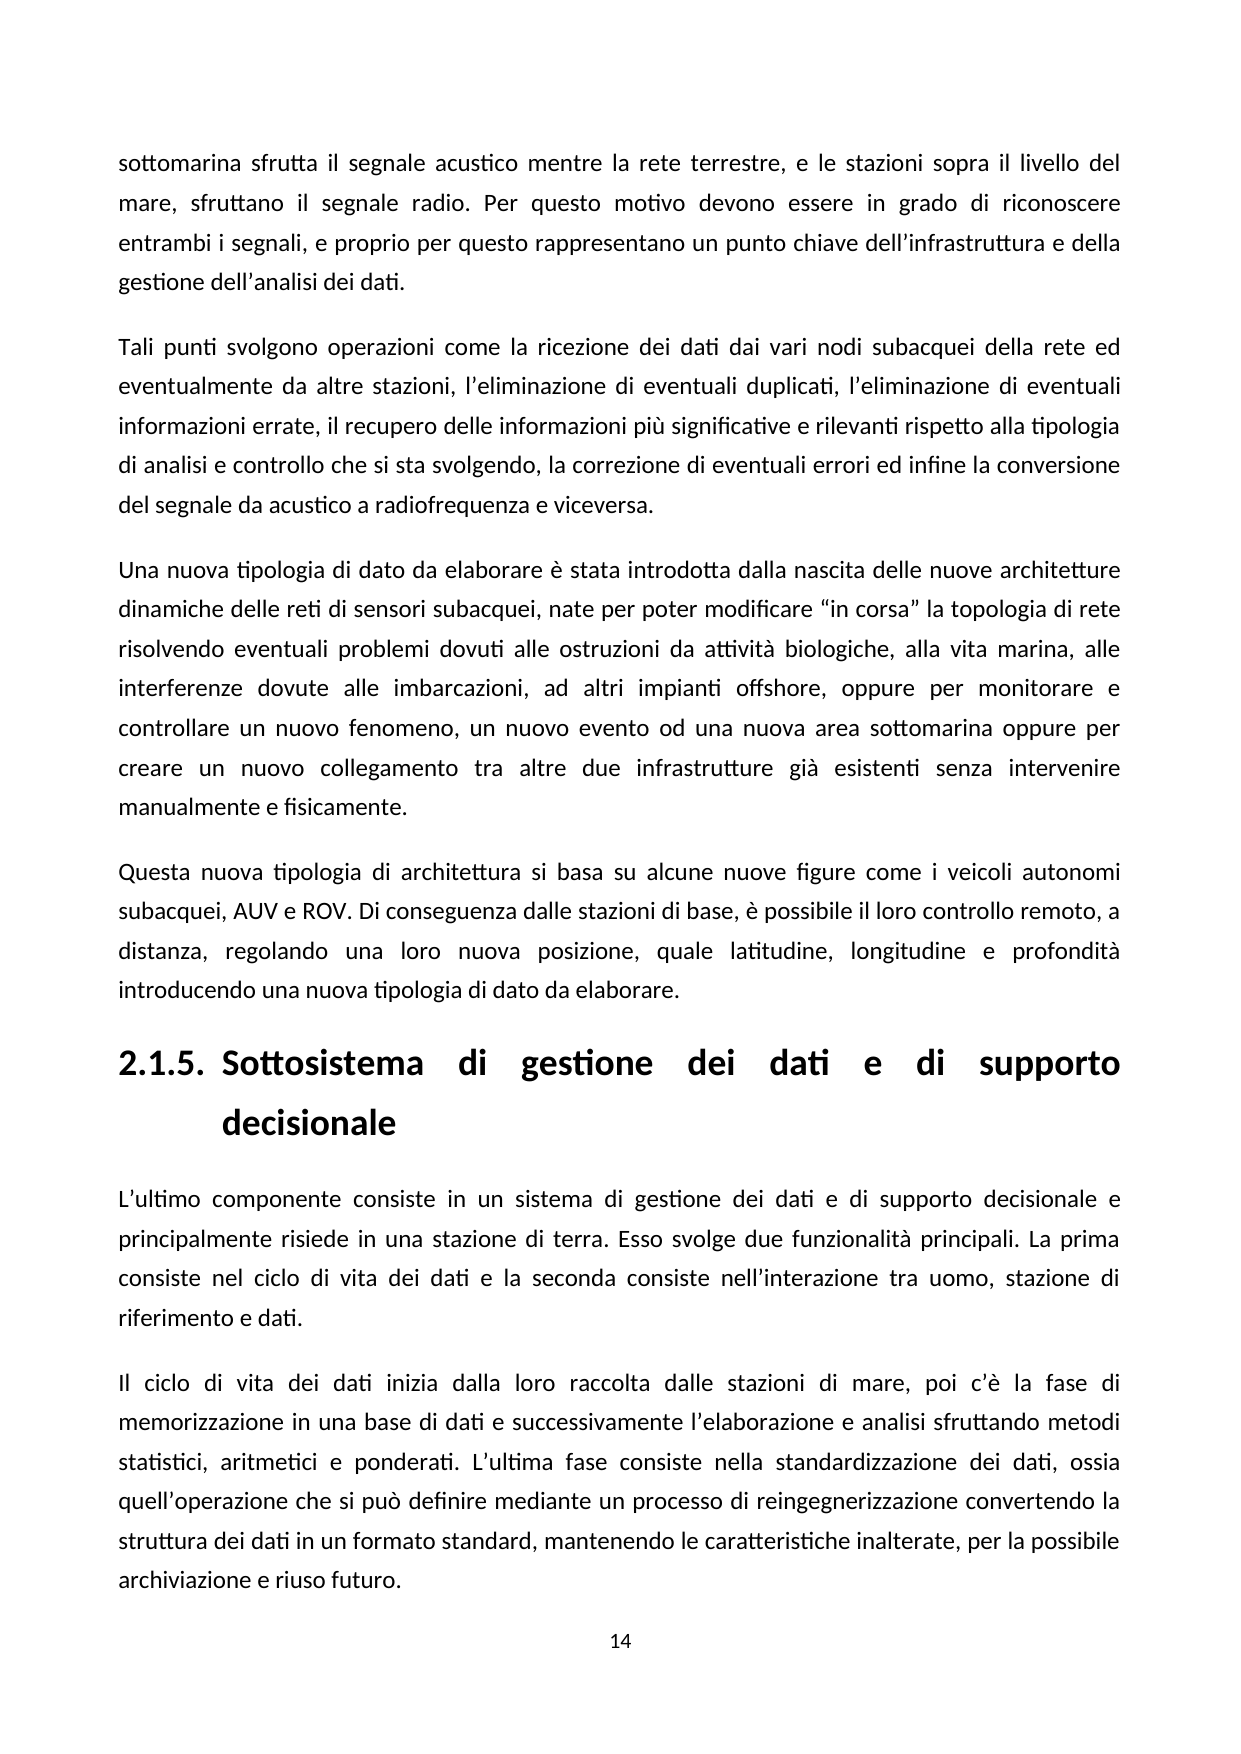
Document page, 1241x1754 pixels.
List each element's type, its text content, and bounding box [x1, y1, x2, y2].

list Sottosistema di gestione dei dati e di supporto decisionale [118, 1039, 1122, 1145]
text Una nuova tipologia di dato da elaborare è stata introdotta dalla nascita delle nuove architetture dinamiche delle reti di sensori subacquei, nate per poter modificare “in corsa” la topologia di rete risolvendo eventuali problemi dovuti alle ostruzioni da attività biologiche, alla vita marina, alle interferenze dovute alle imbarcazioni, ad altri impianti offshore, oppure per monitorare e controllare un nuovo fenomeno, un nuovo evento od una nuova area sottomarina oppure per creare un nuovo collegamento tra altre due infrastrutture già esistenti senza intervenire manualmente e fisicamente. [118, 554, 1122, 822]
text Questa nuova tipologia di architettura si basa su alcune nuove figure come i veicoli autonomi subacquei, AUV e ROV. Di conseguenza dalle stazioni di base, è possibile il loro controllo remoto, a distanza, regolando una loro nuova posizione, quale latitudine, longitudine e profondità introducendo una nuova tipologia di dato da elaborare. [118, 856, 1122, 1005]
text Il ciclo di vita dei dati inizia dalla loro raccolta dalle stazioni di mare, poi c’è la fase di memorizzazione in una base di dati e successivamente l’elaborazione e analisi sfruttando metodi statistici, aritmetici e ponderati. L’ultima fase consiste nella standardizzazione dei dati, ossia quell’operazione che si può definire mediante un processo di reingegnerizzazione convertendo la struttura dei dati in un formato standard, mantenendo le caratteristiche inalterate, per la possibile archiviazione e riuso futuro. [118, 1367, 1122, 1595]
text Tali punti svolgono operazioni come la ricezione dei dati dai vari nodi subacquei della rete ed eventualmente da altre stazioni, l’eliminazione di eventuali duplicati, l’eliminazione di eventuali informazioni errate, il recupero delle informazioni più significative e rilevanti rispetto alla tipologia di analisi e controllo che si sta svolgendo, la correzione di eventuali errori ed infine la conversione del segnale da acustico a radiofrequenza e viceversa. [118, 331, 1122, 520]
